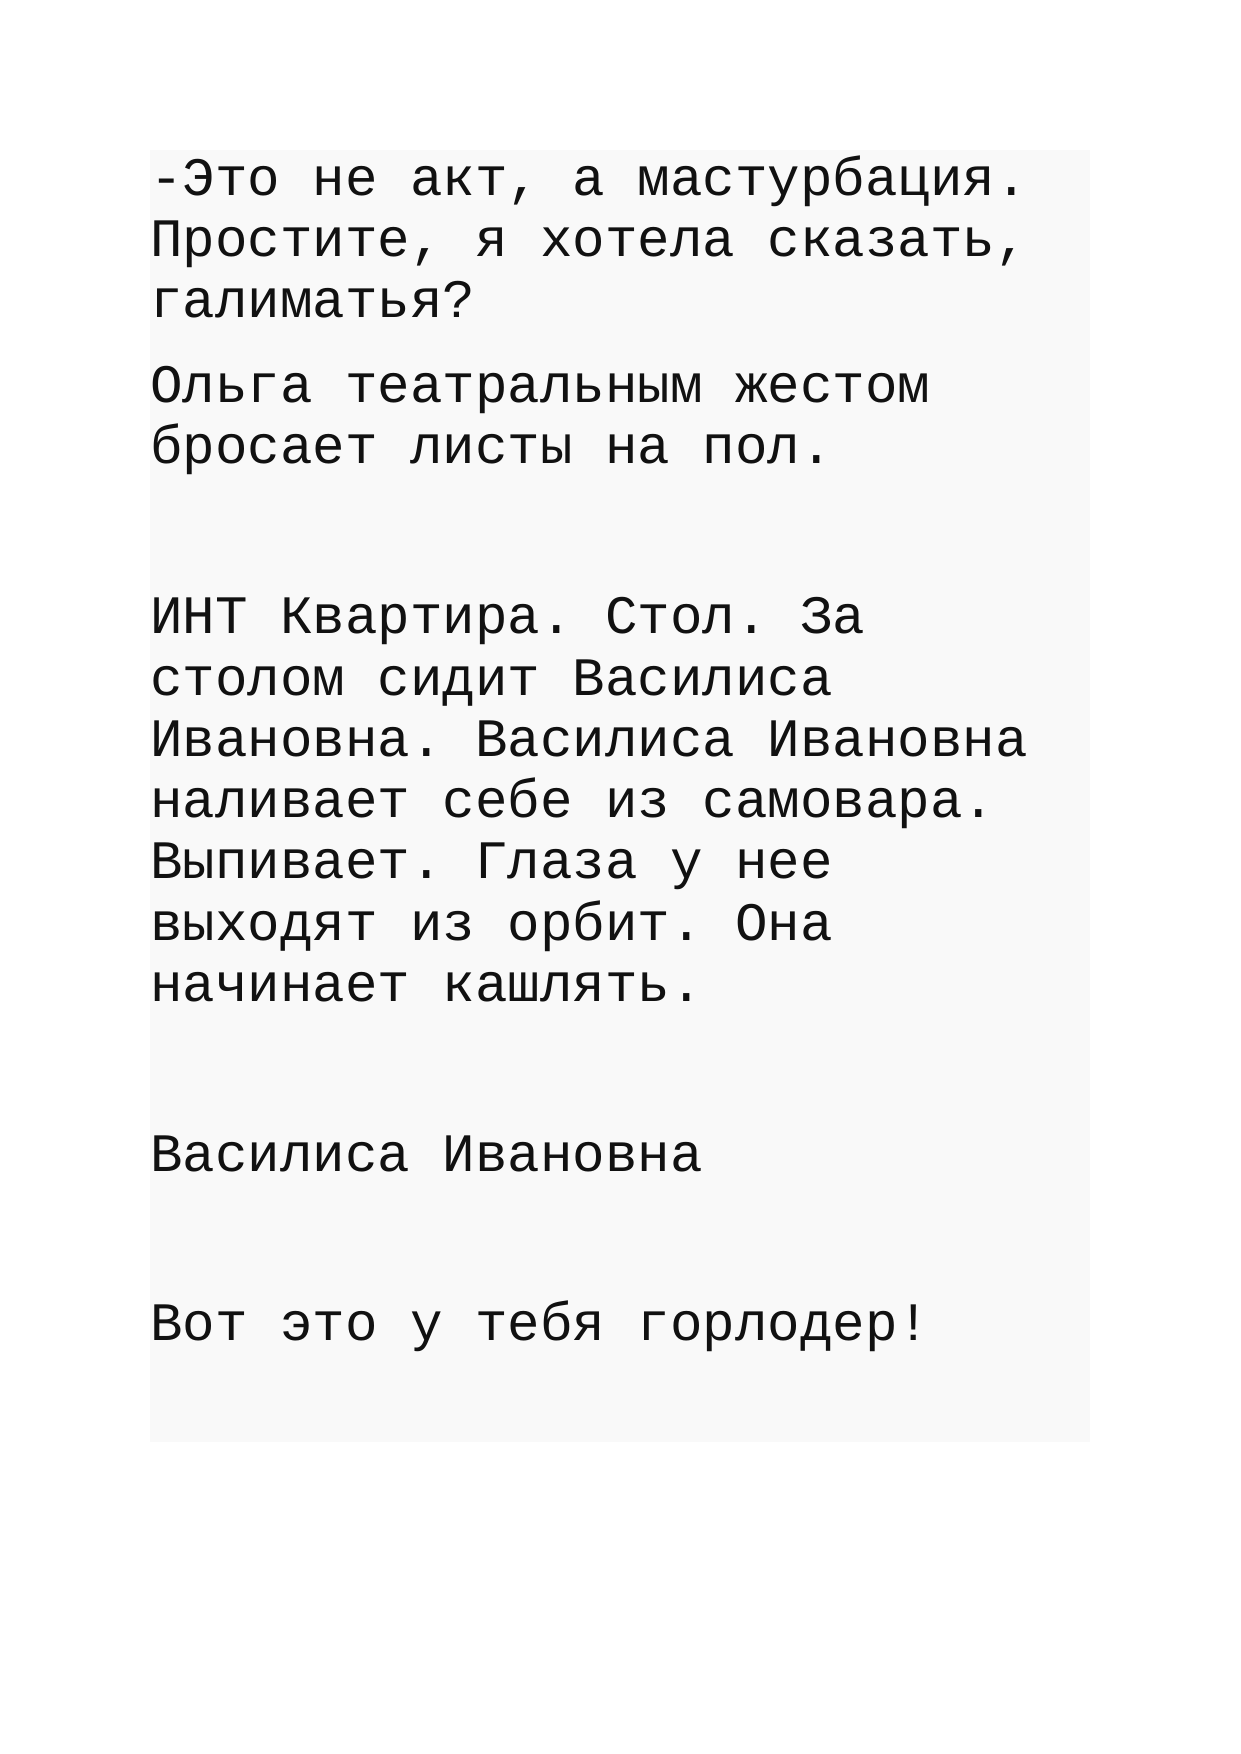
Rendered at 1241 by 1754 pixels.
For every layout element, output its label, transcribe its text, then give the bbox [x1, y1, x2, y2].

text -Это не акт, а мастурбация. Простите, я хотела сказать, галиматья? [150, 150, 1090, 334]
text Василиса Ивановна [150, 1126, 1090, 1187]
text Вот это у тебя горлодер! [150, 1296, 1090, 1357]
text Ольга театральным жестом бросает листы на пол. [150, 357, 1090, 480]
text ИНТ Квартира. Стол. За столом сидит Василиса Ивановна. Василиса Ивановна наливает себе из самовара. Выпивает. Глаза у нее выходят из орбит. Она начинает кашлять. [150, 588, 1090, 1018]
